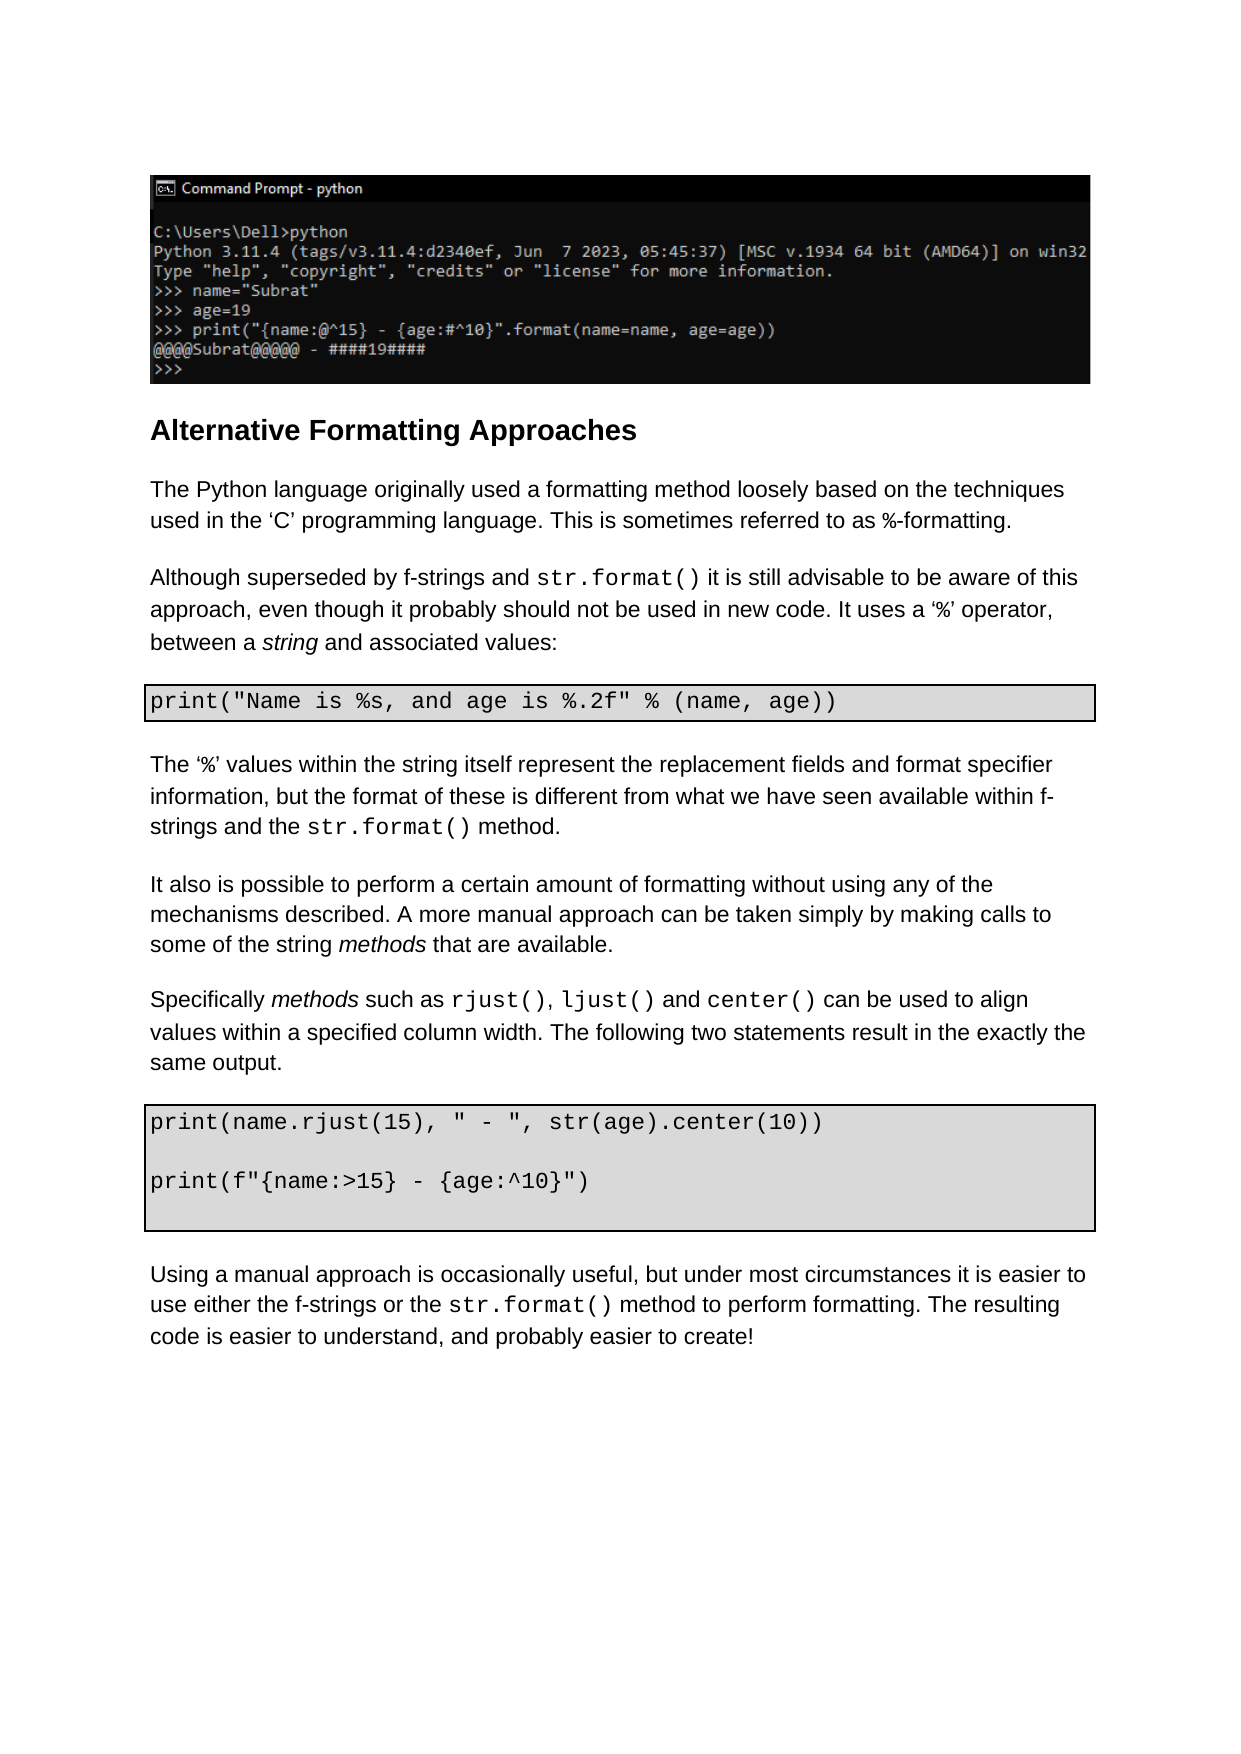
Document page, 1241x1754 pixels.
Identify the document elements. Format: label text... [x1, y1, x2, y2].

text print(f"{name:>15} - {age:^10}") [146, 1164, 1094, 1193]
text Alternative Formatting Approaches [150, 413, 1090, 446]
text Using a manual approach is occasionally useful, but under most circumstances it is easier to use either the f-strings or the str.format() method to perform formatting. The resulting code is easier to understand, and probably easier to create! [150, 1261, 1090, 1349]
text The Python language originally used a formatting method loosely based on the techniques used in the ‘C’ programming language. This is sometimes referred to as %-formatting. [150, 476, 1090, 535]
text print("Name is %s, and age is %.2f" % (name, age)) [146, 686, 1094, 720]
text It also is possible to perform a certain amount of formatting without using any of the mechanisms described. A more manual approach can be taken simply by making calls to some of the string methods that are available. [150, 871, 1090, 958]
text Although superseded by f-strings and str.format() it is still advisable to be aware of this approach, even though it probably should not be used in new code. It uses a ‘%’ operator, between a string and associated values: [150, 564, 1090, 655]
text The ‘%’ values within the string itself represent the replacement fields and format specifier information, but the format of these is different from what we have seen available within f-strings and the str.format() method. [150, 751, 1090, 842]
picture [150, 175, 1091, 384]
text print(name.rjust(15), " - ", str(age).center(10)) [146, 1106, 1094, 1134]
text Specifically methods such as rjust(), ljust() and center() can be used to align values within a specified column width. The following two statements result in the exactly the same output. [150, 986, 1090, 1075]
